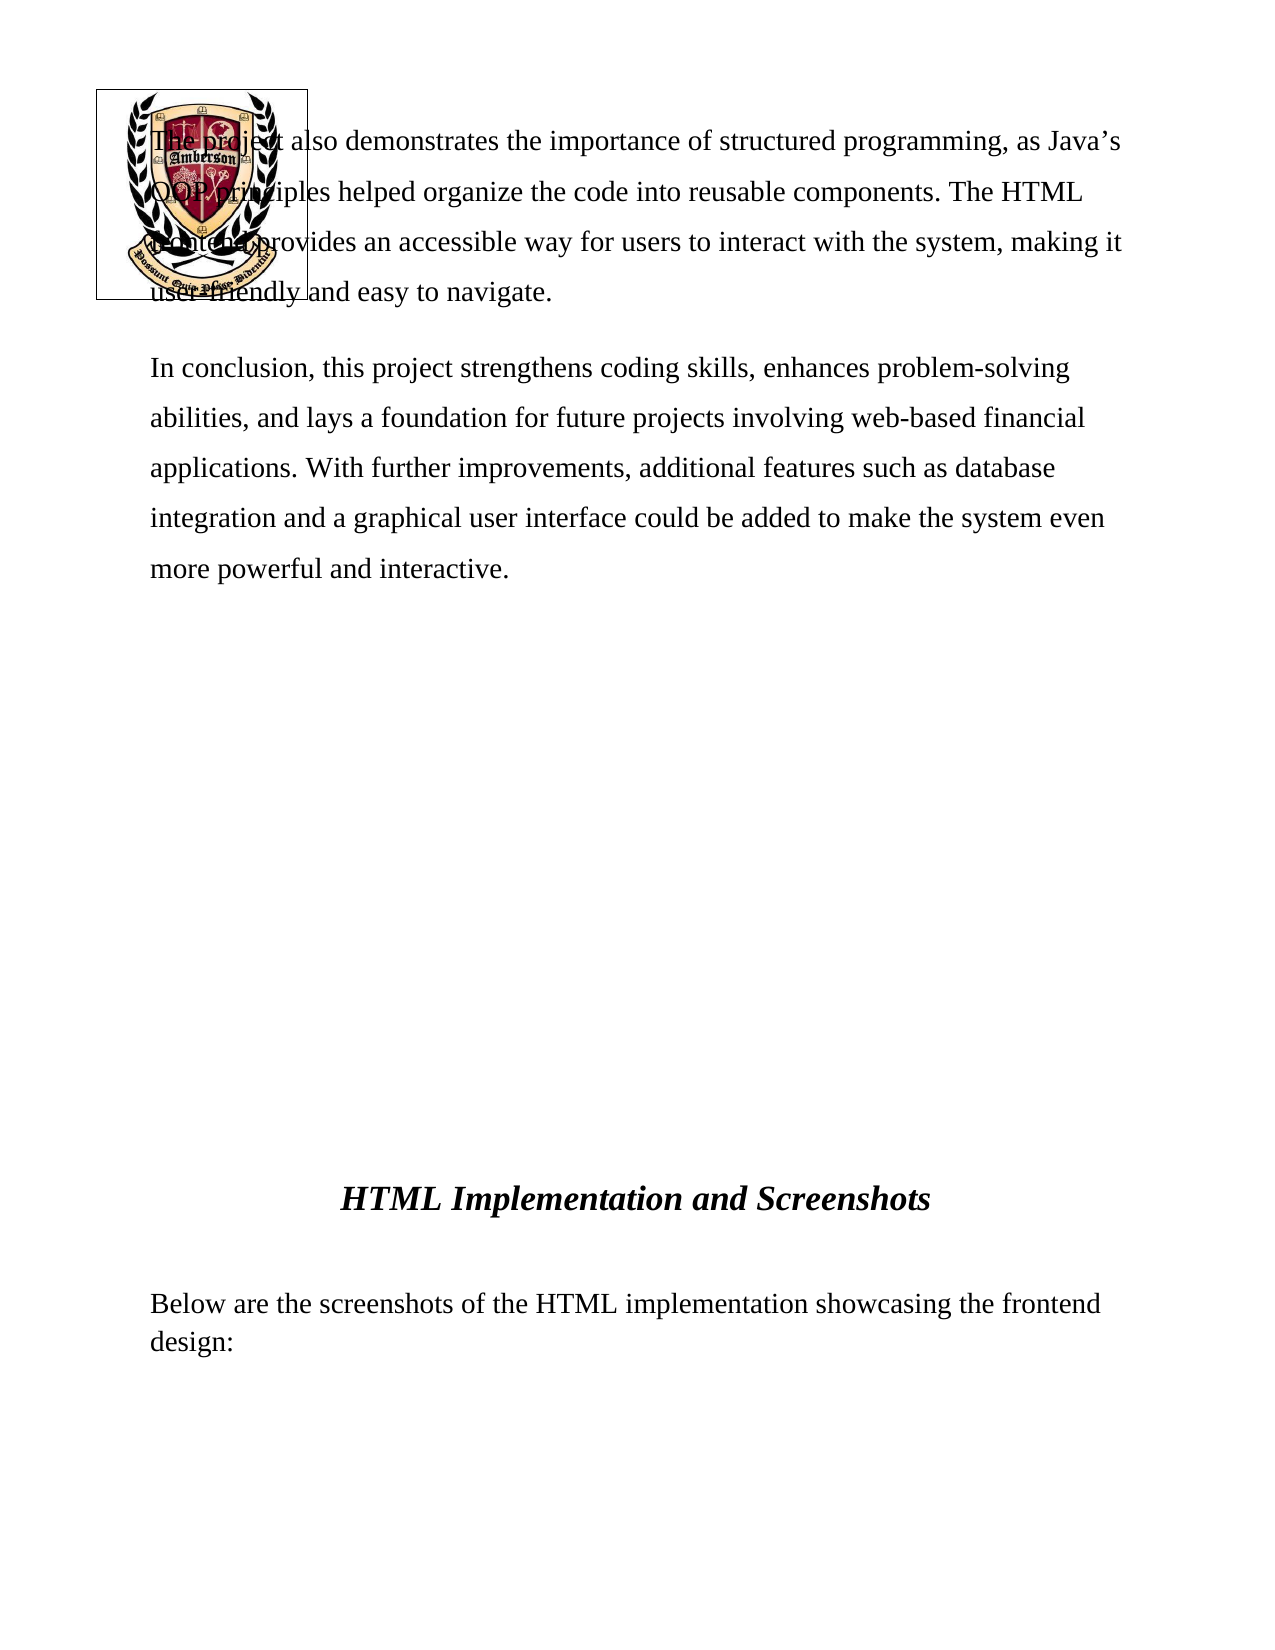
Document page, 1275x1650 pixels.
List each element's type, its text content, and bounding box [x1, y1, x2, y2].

text Below are the screenshots of the HTML implementation showcasing the frontend design: [150, 1286, 1125, 1358]
subtitle HTML Implementation and Screenshots [150, 1177, 1125, 1218]
text In conclusion, this project strengthens coding skills, enhances problem-solving abilities, and lays a foundation for future projects involving web-based financial applications. With further improvements, additional features such as database integration and a graphical user interface could be added to make the system even more powerful and interactive. [150, 350, 1125, 584]
text The project also demonstrates the importance of structured programming, as Java’s OOP principles helped organize the code into reusable components. The HTML frontend provides an accessible way for users to interact with the system, making it user-friendly and easy to navigate. [150, 123, 1125, 308]
picture [97, 90, 307, 299]
